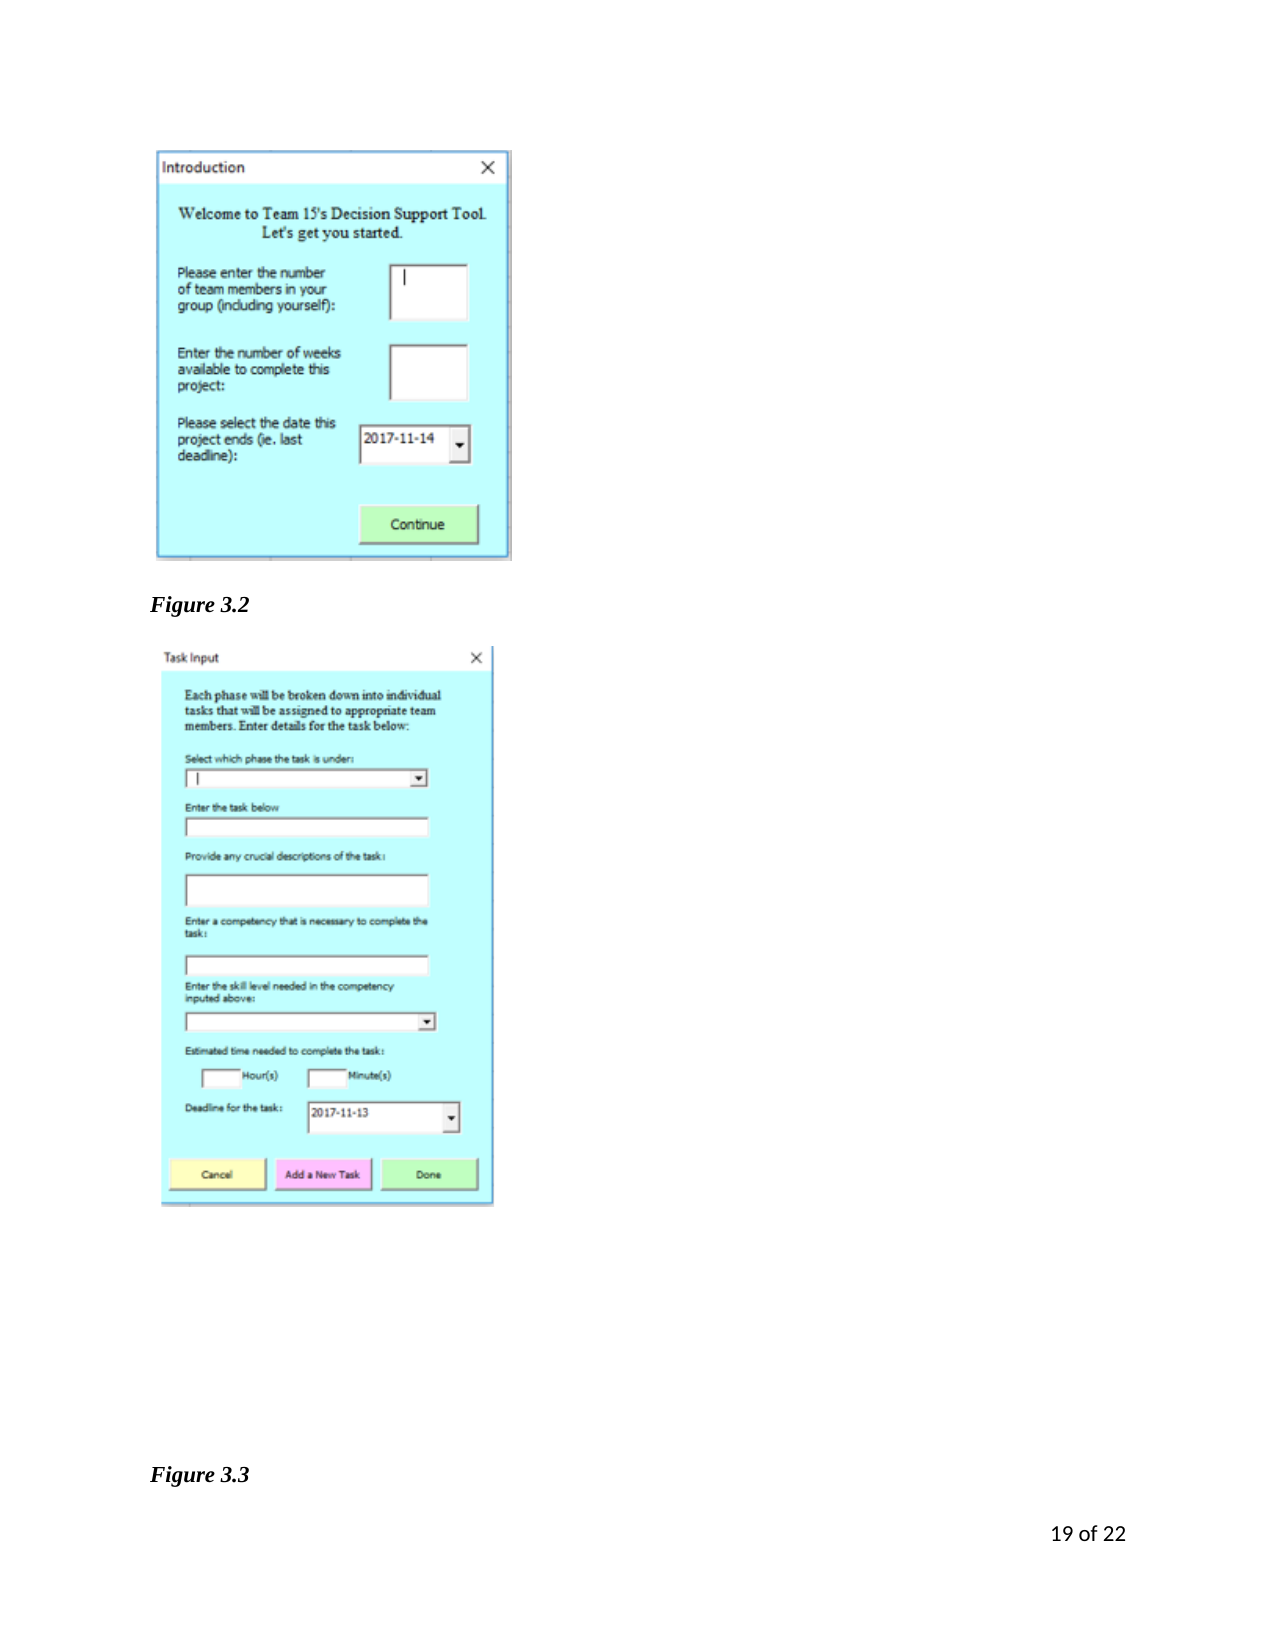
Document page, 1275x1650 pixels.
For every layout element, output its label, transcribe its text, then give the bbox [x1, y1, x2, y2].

text Figure 3.2 [150, 591, 1125, 617]
text Figure 3.3 [150, 1461, 1125, 1487]
picture [161, 646, 495, 1207]
picture [155, 150, 512, 561]
